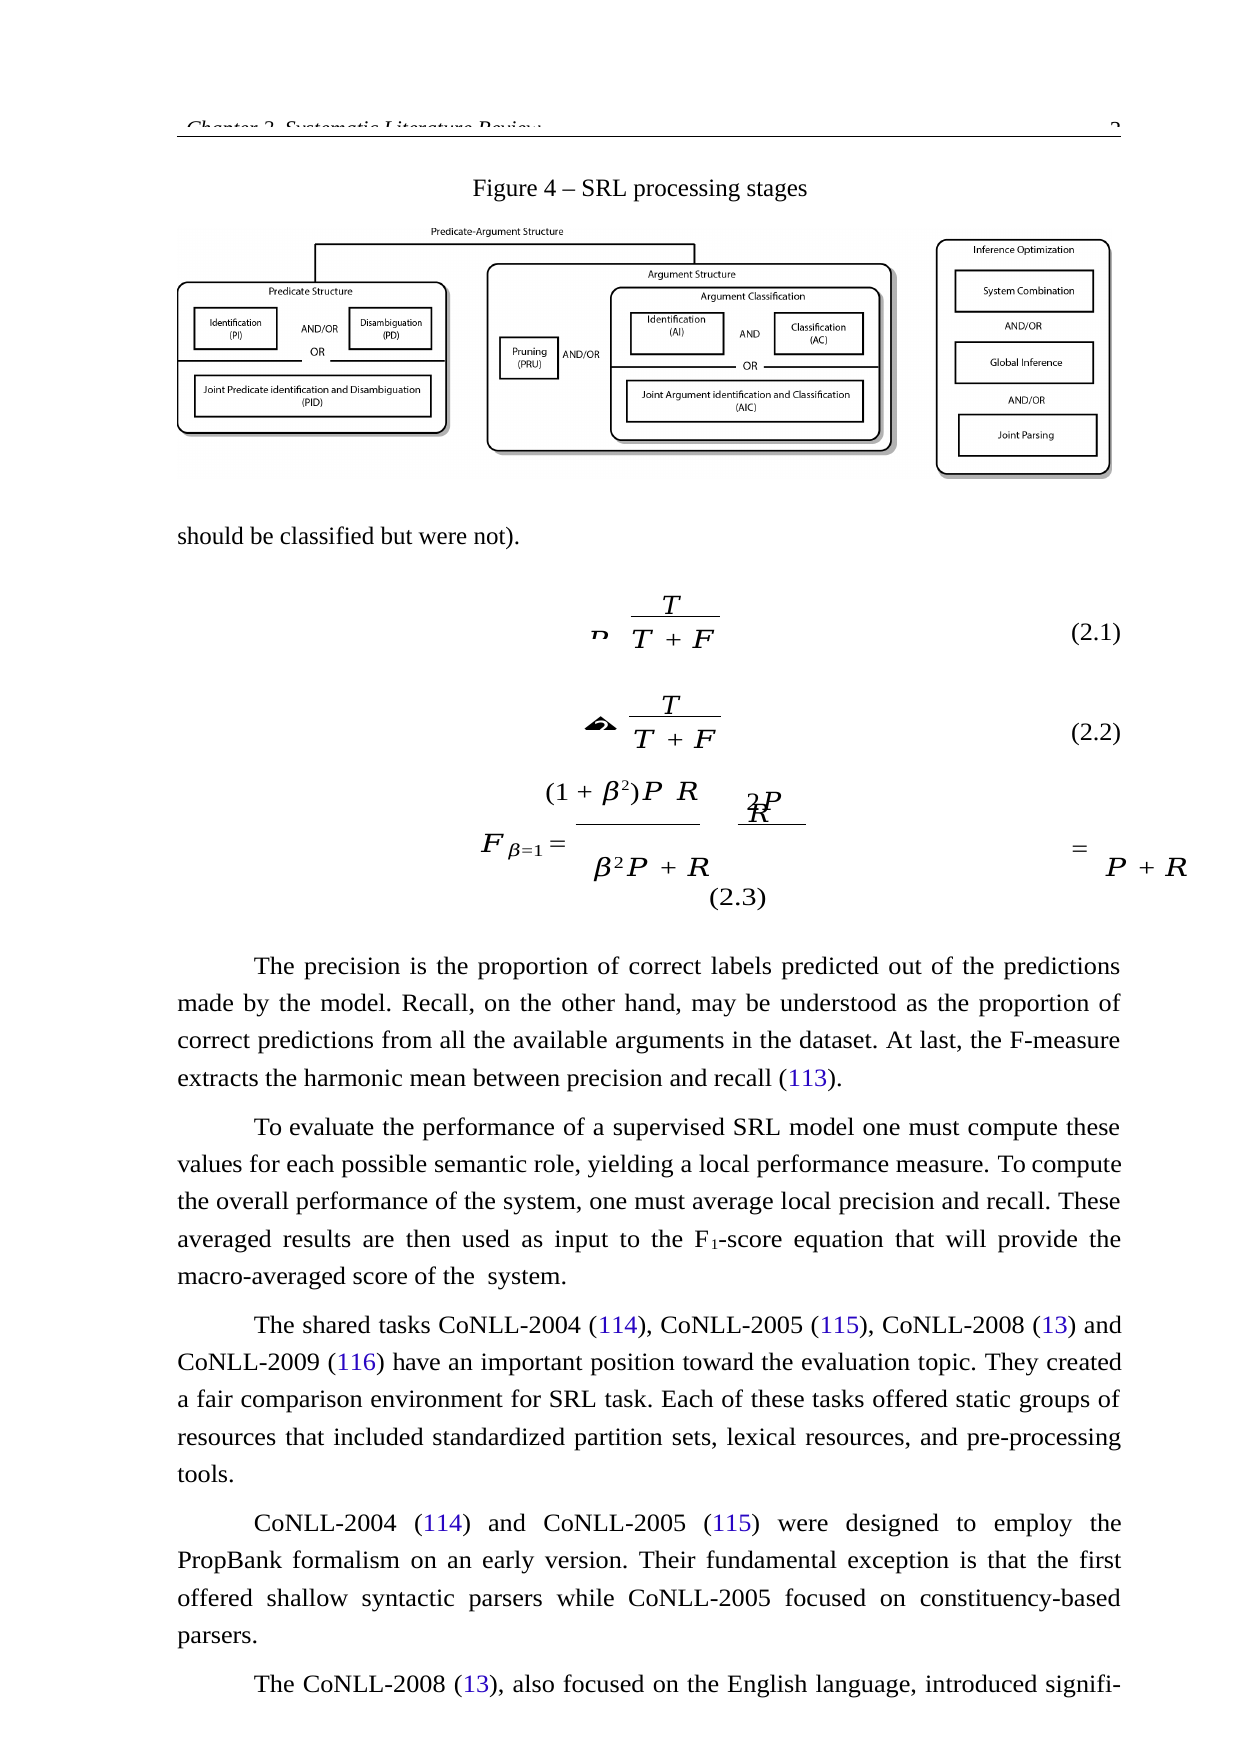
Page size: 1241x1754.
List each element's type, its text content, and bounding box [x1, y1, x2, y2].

text To evaluate the performance of a supervised SRL model one must compute these values for each possible semantic role, yielding a local performance measure. To compute the overall performance of the system, one must average local precision and recall. These averaged results are then used as input to the F1-score equation that will provide the macro-averaged score of the system. [177, 1112, 1122, 1290]
text (2.1) [1071, 617, 1209, 646]
text 𝑇 [164, 691, 721, 720]
picture [177, 228, 1112, 479]
text The shared tasks CoNLL-2004 (114), CoNLL-2005 (115), CoNLL-2008 (13) and CoNLL-2009 (116) have an important position toward the evaluation topic. They created a fair comparison environment for SRL task. Each of these tasks offered static groups of resources that included standardized partition sets, lexical resources, and pre-processing tools. [177, 1310, 1122, 1488]
text should be classified but were not). [177, 521, 1209, 550]
text CoNLL-2004 (114) and CoNLL-2005 (115) were designed to employ the PropBank formalism on an early version. Their fundamental exception is that the first offered shallow syntactic parsers while CoNLL-2005 focused on constituency-based parsers. [177, 1508, 1122, 1649]
text 𝑇 + 𝐹 [164, 725, 718, 754]
text 𝑇 + 𝐹 [164, 625, 716, 654]
text The precision is the proportion of correct labels predicted out of the predictions made by the model. Recall, on the other hand, may be understood as the proportion of correct predictions from all the available arguments in the dataset. At last, the F-measure extracts the harmonic mean between precision and recall (113). [177, 951, 1122, 1092]
text Figure 4 – SRL processing stages [472, 173, 1209, 202]
text 𝛽2𝑃 + 𝑅 = 𝑃 + 𝑅 (2.3) [591, 834, 1209, 931]
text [177, 1669, 1122, 1698]
text 2𝑃 𝑅 [746, 800, 796, 824]
text (2.2) [1071, 717, 1209, 746]
text 𝐹𝛽=1 = [164, 829, 566, 863]
text 𝑇 [164, 591, 720, 620]
